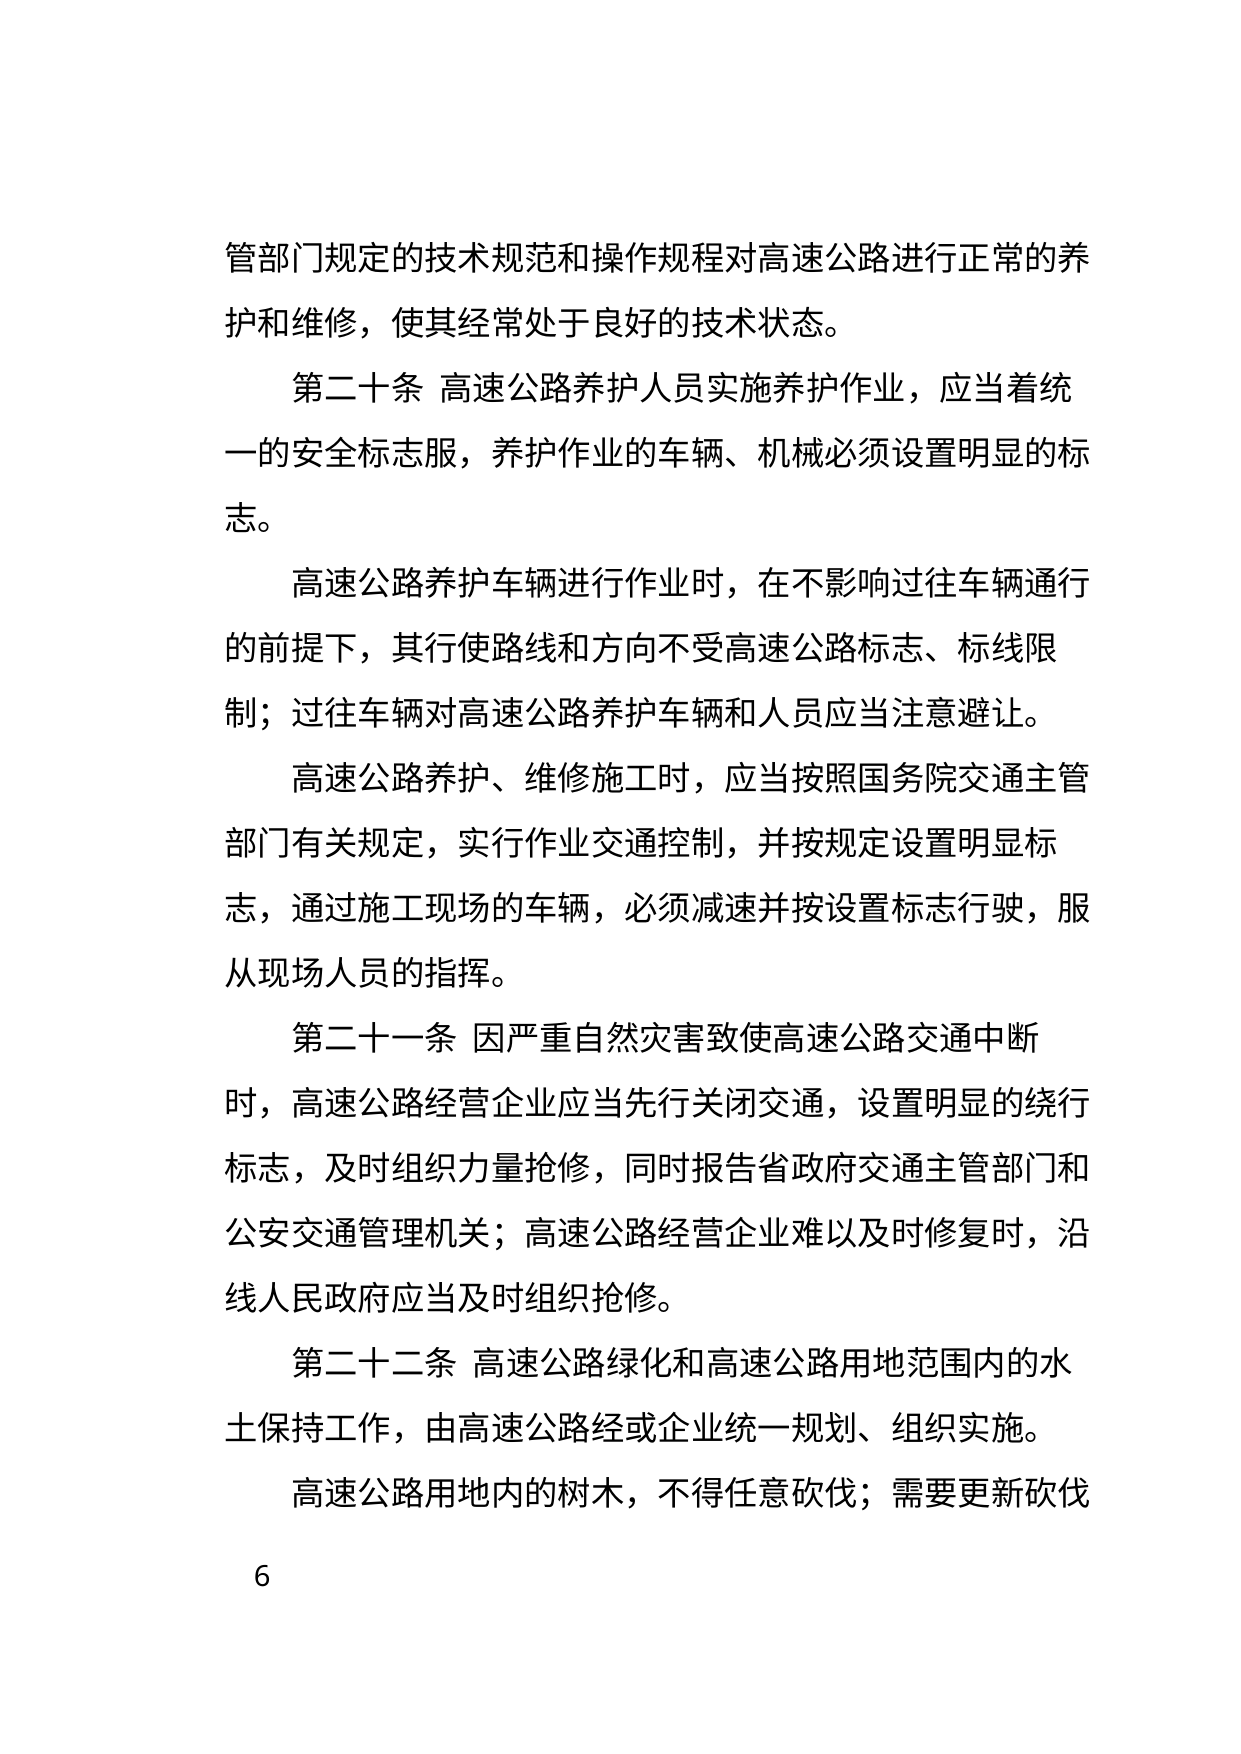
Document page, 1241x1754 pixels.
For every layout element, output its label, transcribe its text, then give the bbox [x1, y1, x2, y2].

text 第二十一条 因严重自然灾害致使高速公路交通中断时，高速公路经营企业应当先行关闭交通，设置明显的绕行标志，及时组织力量抢修，同时报告省政府交通主管部门和公安交通管理机关；高速公路经营企业难以及时修复时，沿线人民政府应当及时组织抢修。 [224, 1003, 1093, 1328]
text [224, 223, 1093, 353]
text 高速公路养护车辆进行作业时，在不影响过往车辆通行的前提下，其行使路线和方向不受高速公路标志、标线限制；过往车辆对高速公路养护车辆和人员应当注意避让。 [224, 548, 1093, 743]
text 高速公路养护、维修施工时，应当按照国务院交通主管部门有关规定，实行作业交通控制，并按规定设置明显标志，通过施工现场的车辆，必须减速并按设置标志行驶，服从现场人员的指挥。 [224, 743, 1093, 1003]
text 第二十条 高速公路养护人员实施养护作业，应当着统一的安全标志服，养护作业的车辆、机械必须设置明显的标志。 [224, 353, 1093, 548]
text 第二十二条 高速公路绿化和高速公路用地范围内的水土保持工作，由高速公路经或企业统一规划、组织实施。 [224, 1328, 1093, 1458]
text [224, 1458, 1093, 1523]
